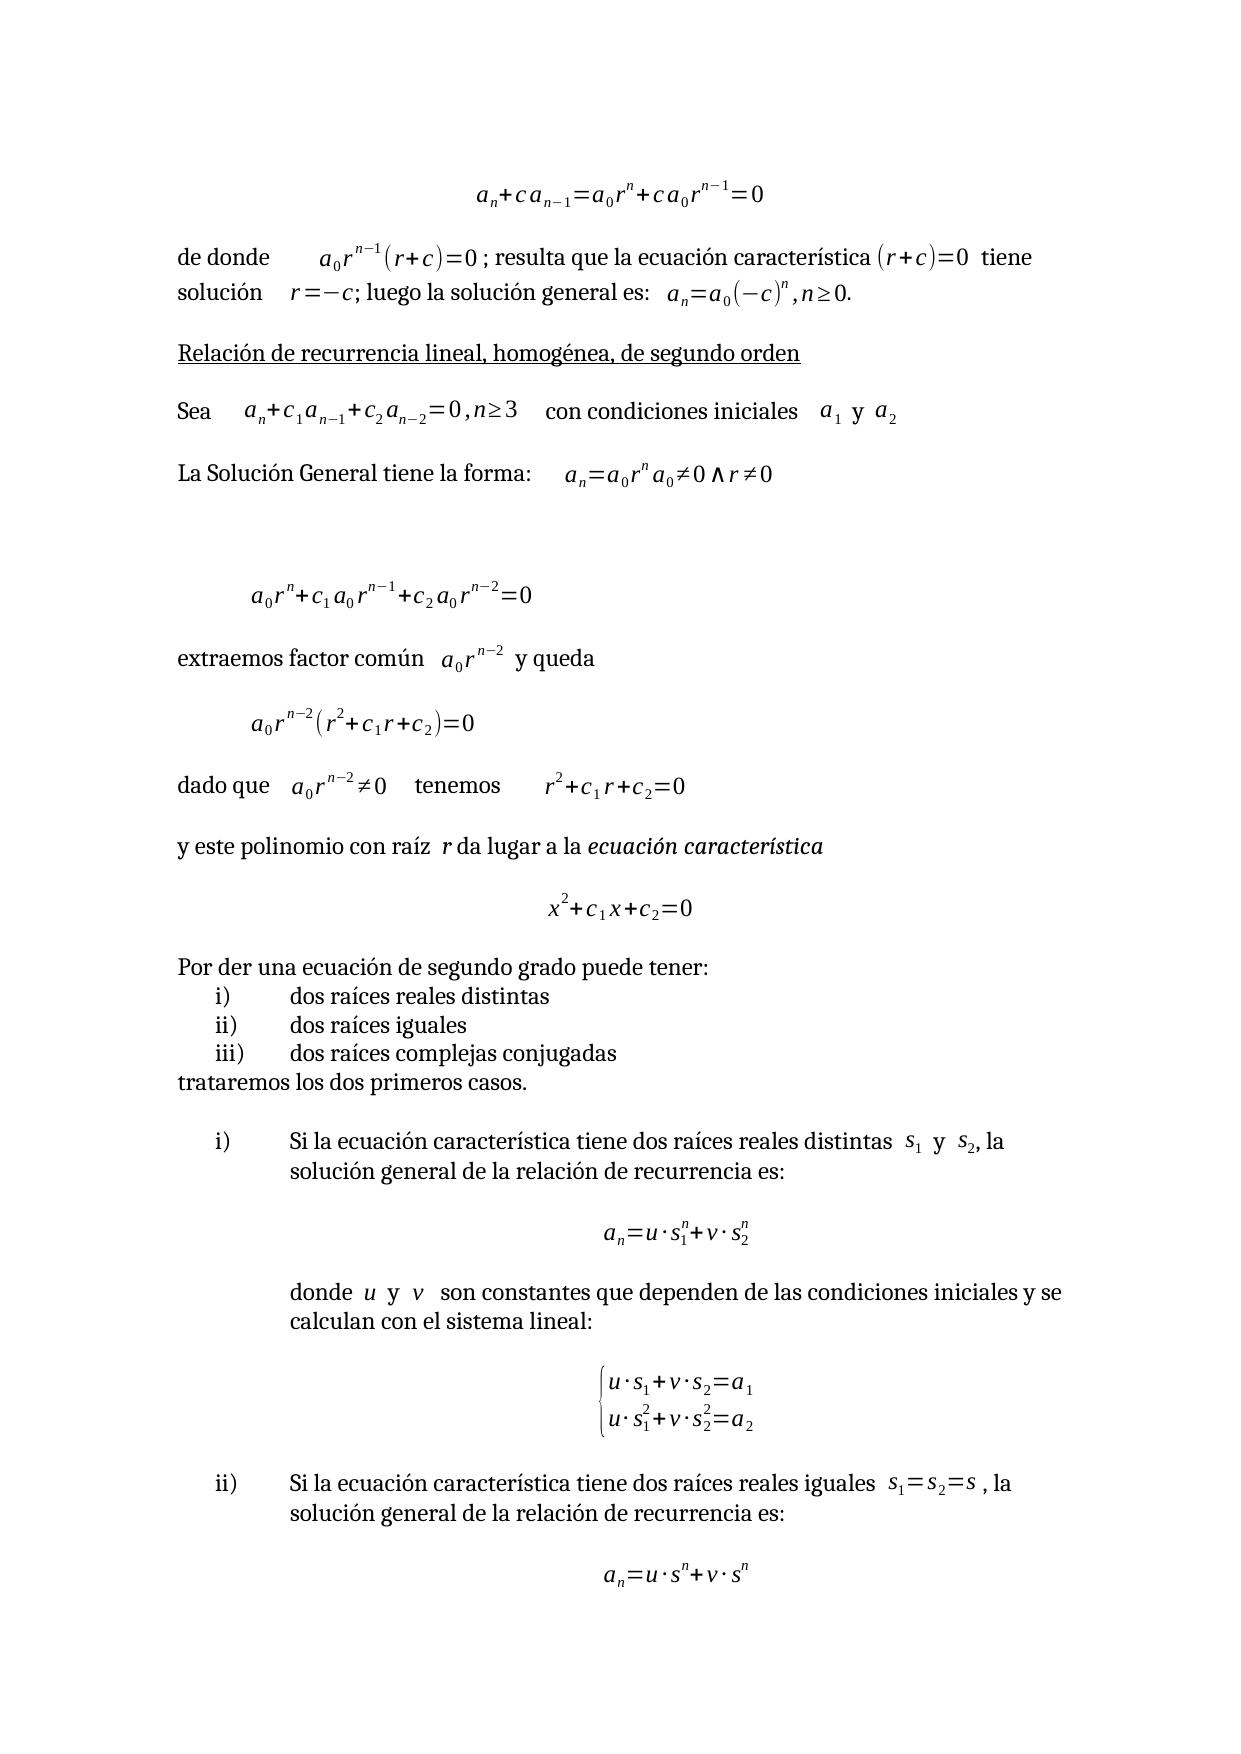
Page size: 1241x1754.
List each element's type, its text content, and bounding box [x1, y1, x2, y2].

text Relación de recurrencia lineal, homogénea, de segundo orden [177, 338, 1063, 367]
list dos raíces complejas conjugadas [215, 1039, 1063, 1068]
text y este polinomio con raíz r da lugar a la ecuación característica [177, 832, 1063, 861]
text de donde ; resulta que la ecuación característica tiene solución ; luego la solución general es: . [177, 240, 1063, 310]
text La Solución General tiene la forma: [177, 456, 1063, 491]
list dos raíces iguales [215, 1011, 1063, 1039]
text Por der una ecuación de segundo grado puede tener: [177, 953, 1063, 982]
list dos raíces reales distintas [215, 982, 1063, 1011]
text extraemos factor común y queda [177, 641, 1063, 676]
list Si la ecuación característica tiene dos raíces reales iguales , la solución general de la relación de recurrencia es: [215, 1467, 1063, 1527]
list Si la ecuación característica tiene dos raíces reales distintas y , la solución general de la relación de recurrencia es: [215, 1126, 1063, 1186]
text Sea con condiciones iniciales y [177, 396, 1063, 427]
text dado que tenemos [177, 768, 1063, 803]
text trataremos los dos primeros casos. [177, 1068, 1063, 1097]
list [290, 1278, 1063, 1336]
